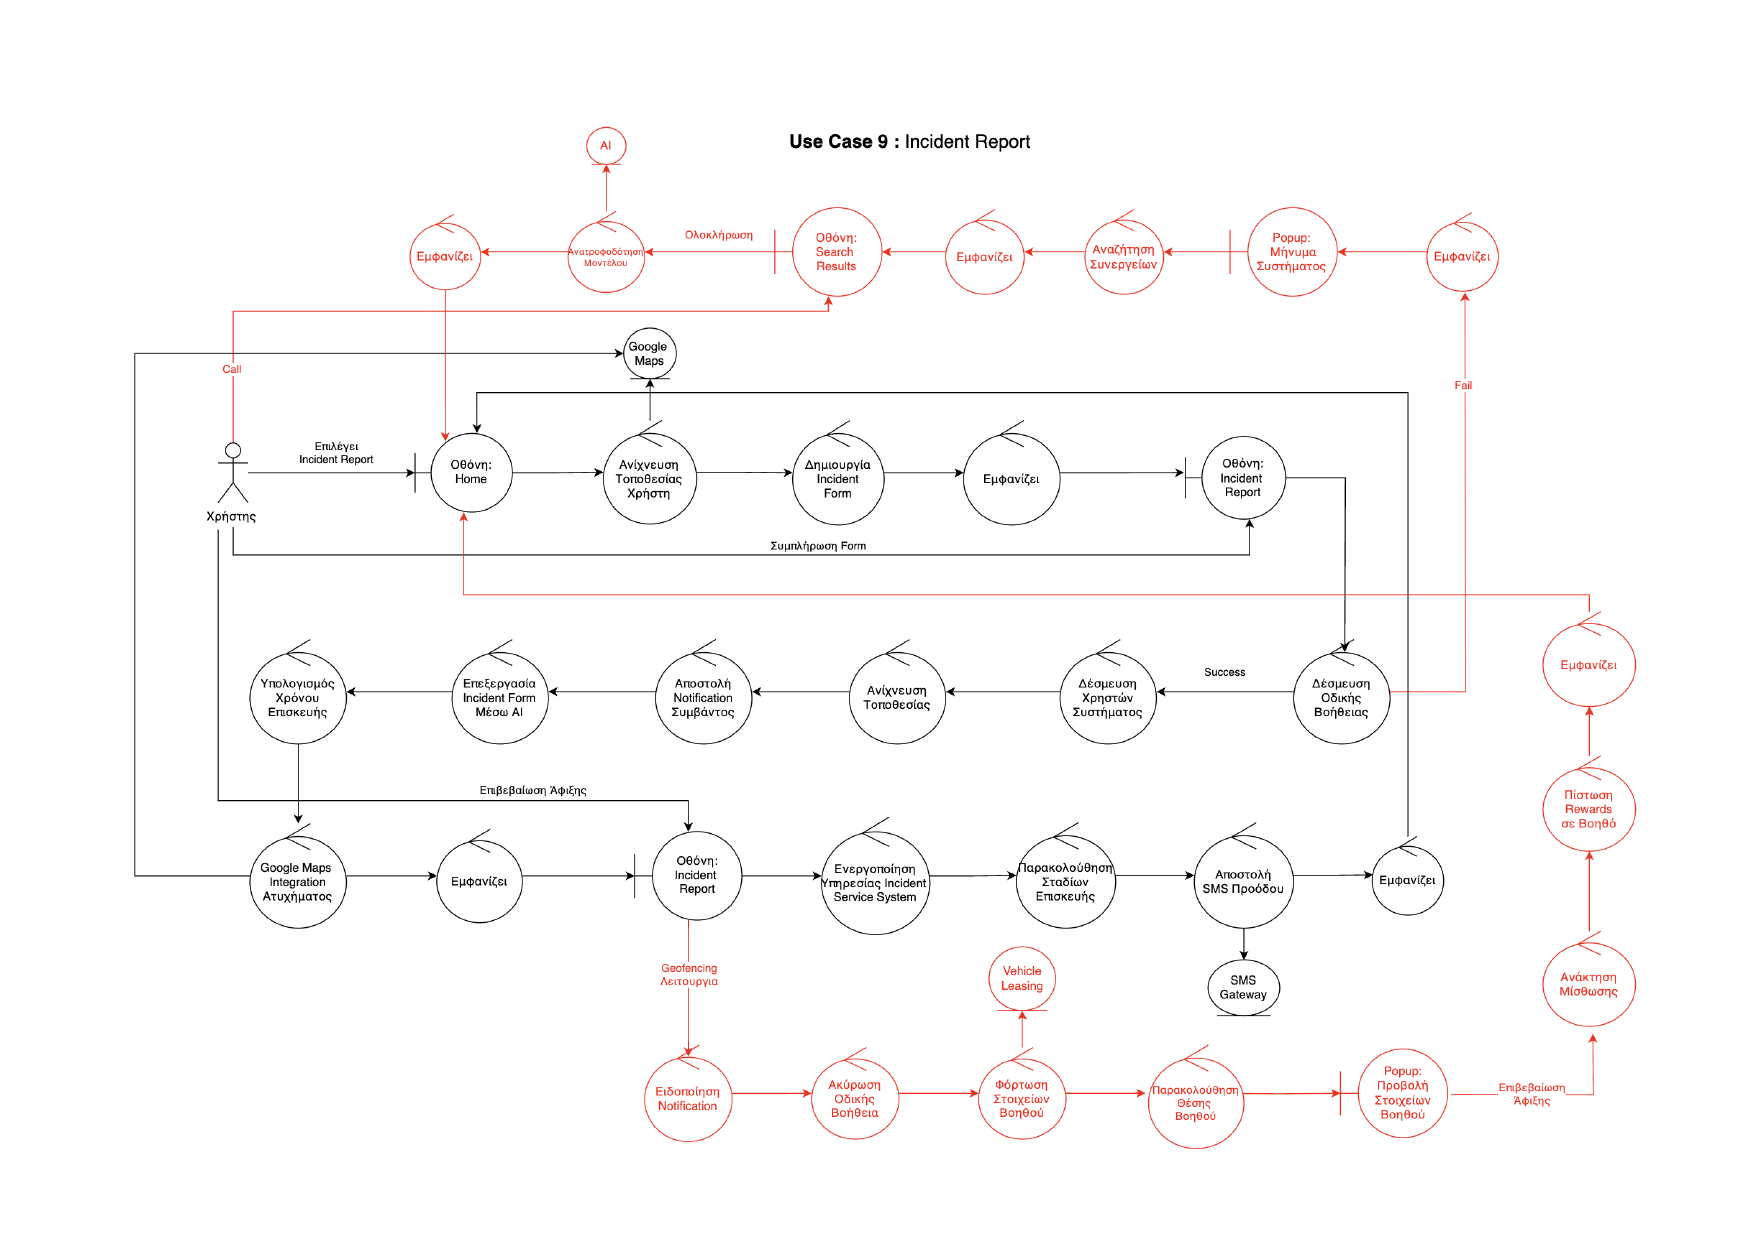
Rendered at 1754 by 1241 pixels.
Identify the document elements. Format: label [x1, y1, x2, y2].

picture [75, 89, 1679, 1165]
